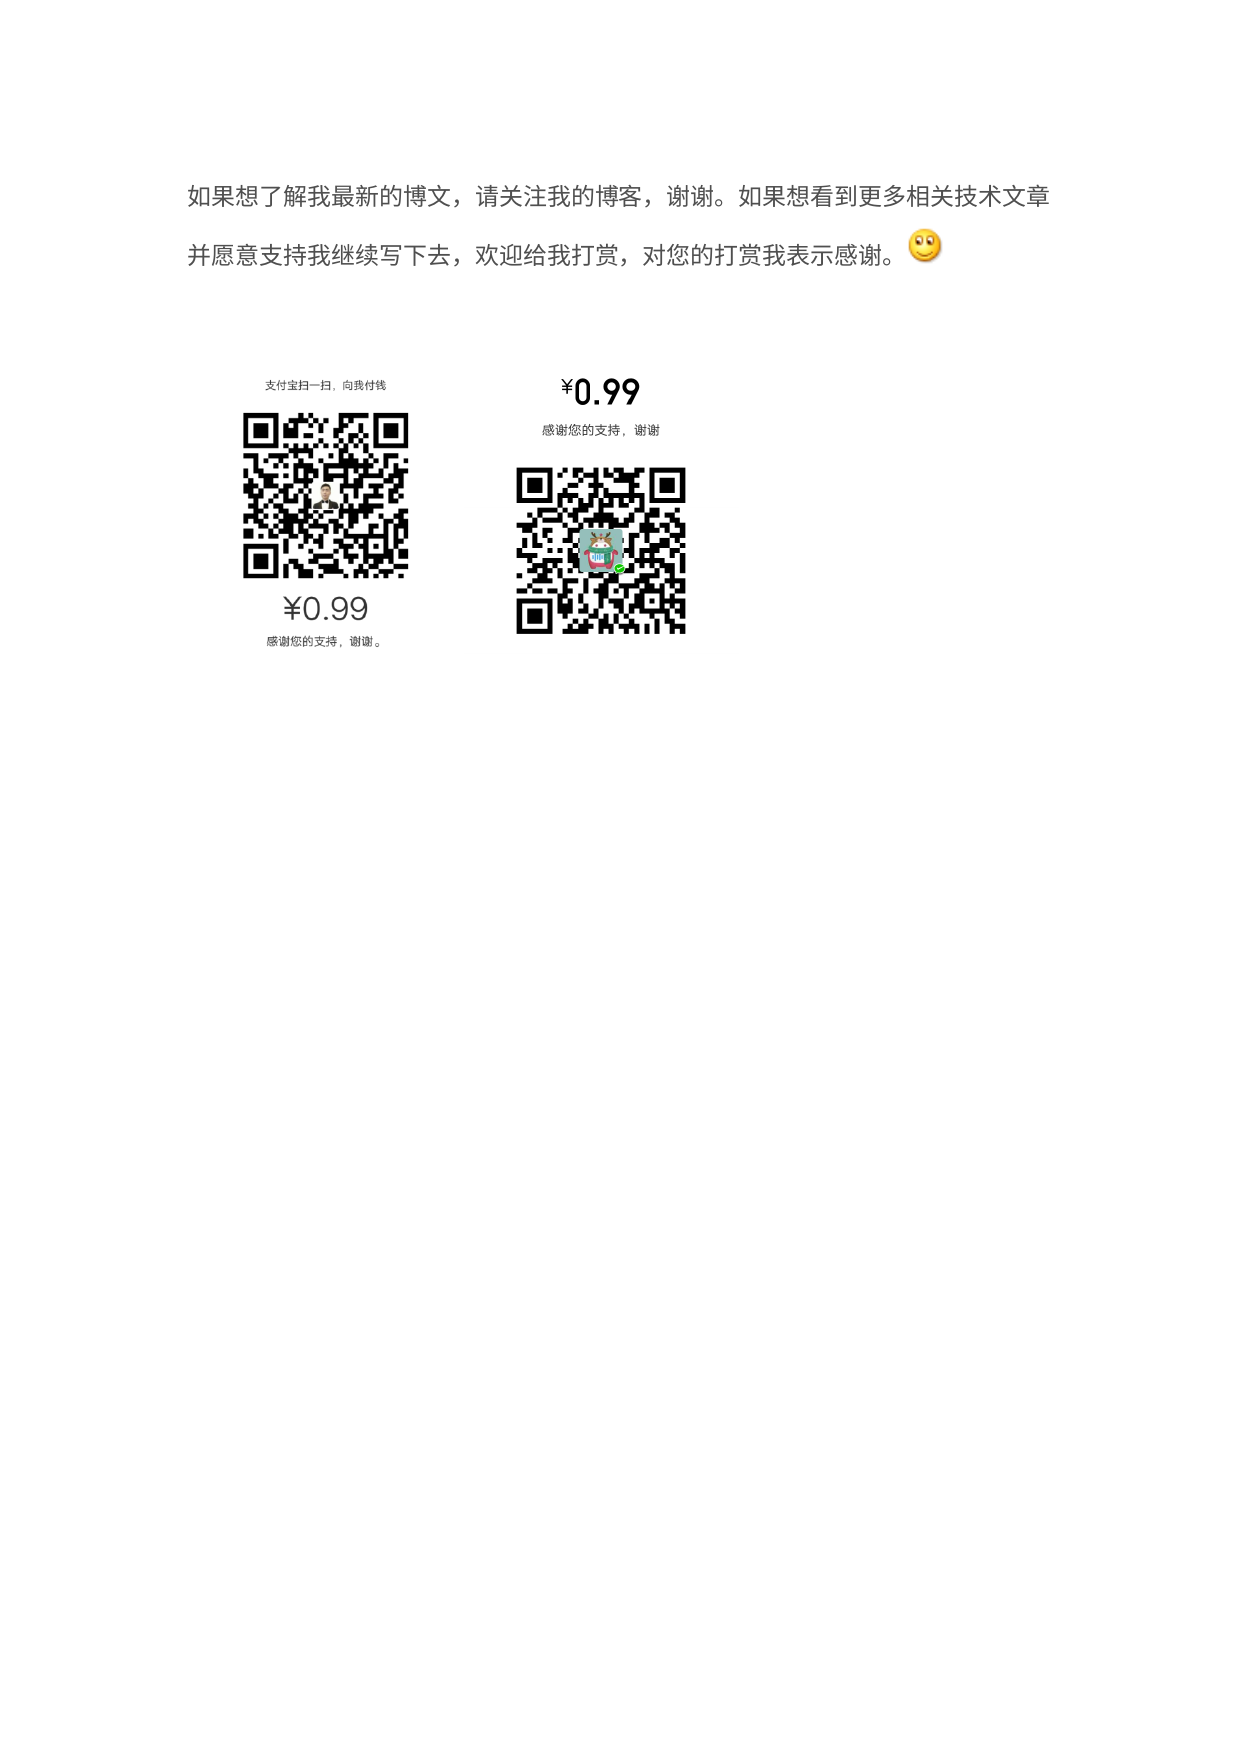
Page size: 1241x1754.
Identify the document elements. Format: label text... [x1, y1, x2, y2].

picture [187, 357, 739, 654]
text 如果想了解我最新的博文，请关注我的博客，谢谢。如果想看到更多相关技术文章并愿意支持我继续写下去，欢迎给我打赏，对您的打赏我表示感谢。 [187, 162, 1053, 357]
picture [906, 227, 944, 265]
